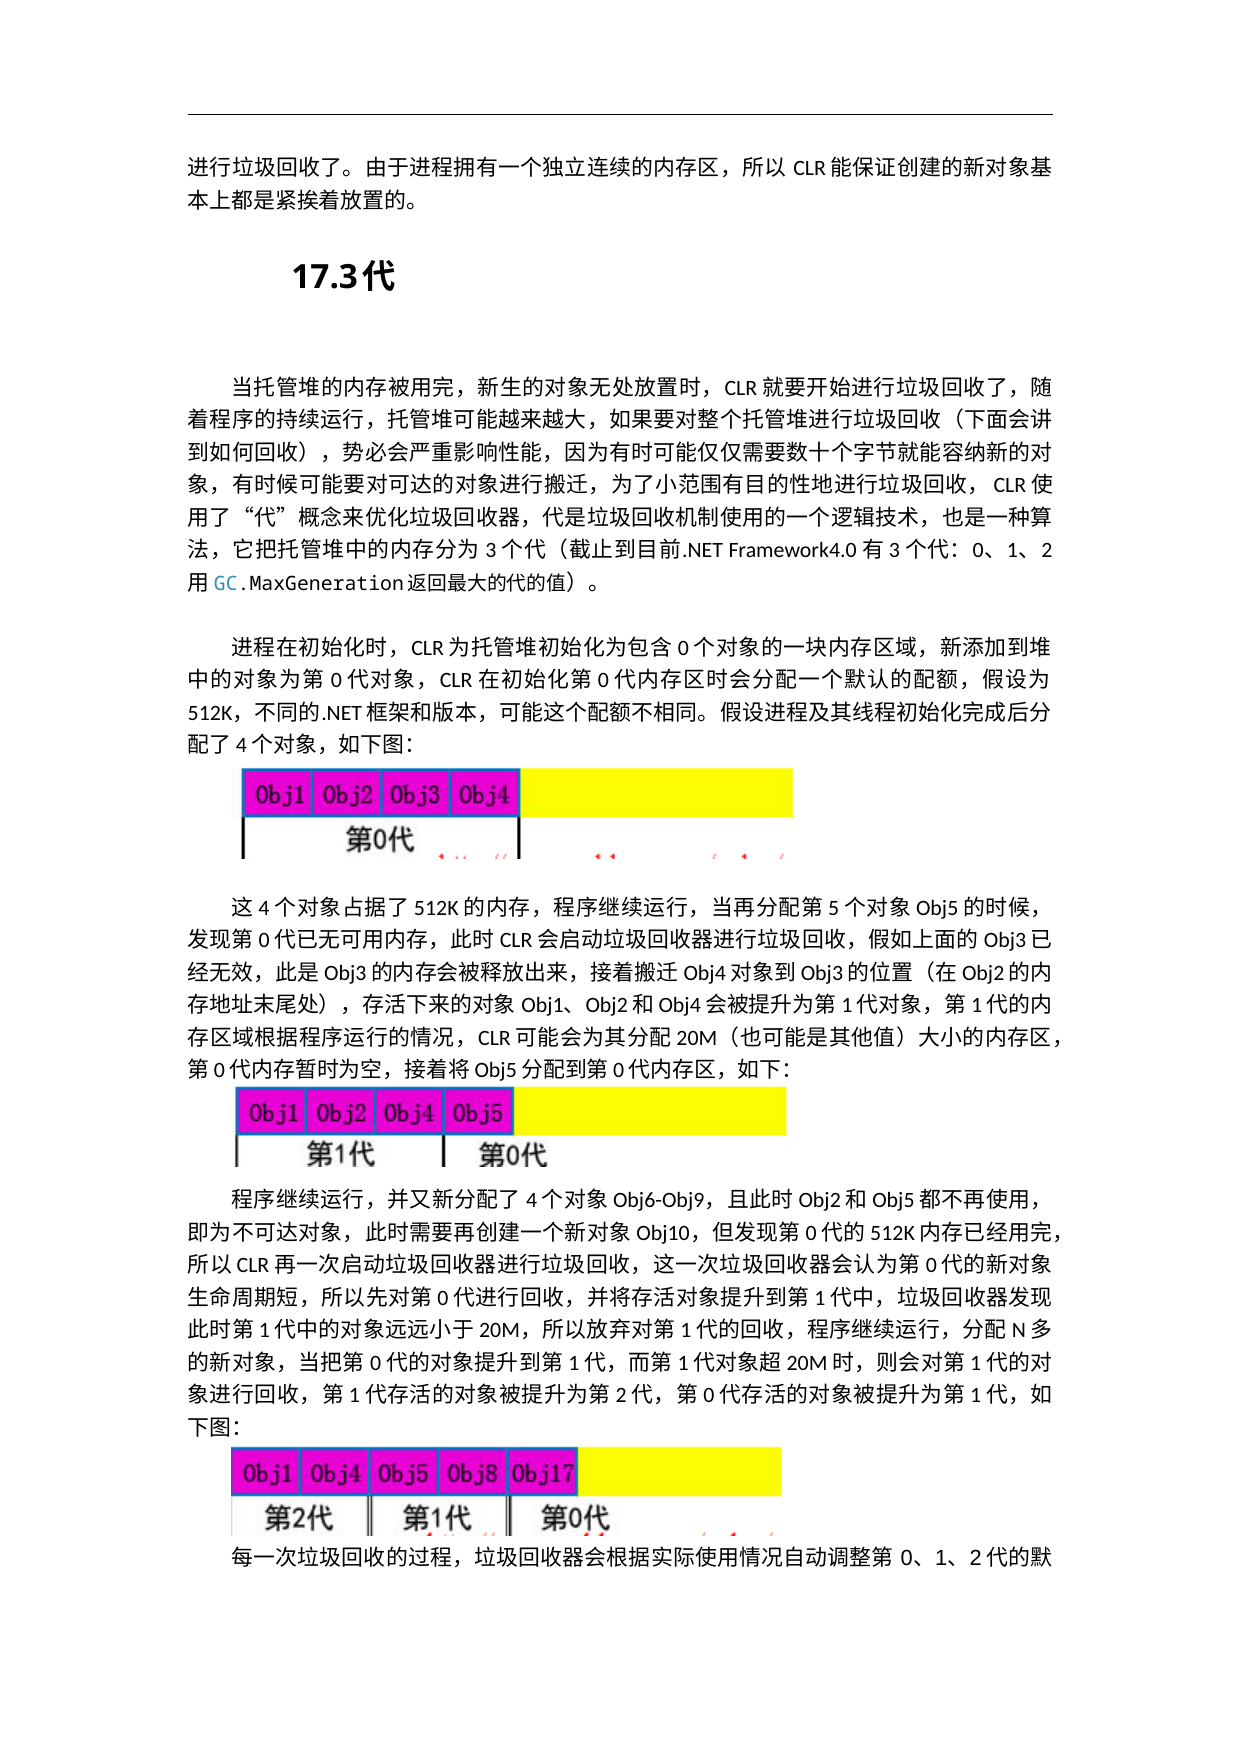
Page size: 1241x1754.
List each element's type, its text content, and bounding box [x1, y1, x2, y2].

text 当托管堆的内存被用完，新生的对象无处放置时，CLR就要开始进行垃圾回收了，随着程序的持续运行，托管堆可能越来越大，如果要对整个托管堆进行垃圾回收（下面会讲到如何回收），势必会严重影响性能，因为有时可能仅仅需要数十个字节就能容纳新的对象，有时候可能要对可达的对象进行搬迁，为了小范围有目的性地进行垃圾回收，CLR使用了“代”概念来优化垃圾回收器，代是垃圾回收机制使用的一个逻辑技术，也是一种算法，它把托管堆中的内存分为3个代（截止到目前.NET Framework4.0有3个代：0、1、2用GC.MaxGeneration返回最大的代的值）。 [187, 369, 1053, 597]
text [187, 1539, 1053, 1572]
text 进程在初始化时，CLR为托管堆初始化为包含0个对象的一块内存区域，新添加到堆中的对象为第0代对象，CLR在初始化第0代内存区时会分配一个默认的配额，假设为512K，不同的.NET框架和版本，可能这个配额不相同。假设进程及其线程初始化完成后分配了4个对象，如下图： [187, 629, 1053, 759]
picture [231, 1441, 781, 1536]
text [187, 150, 1053, 215]
picture [231, 759, 801, 859]
subtitle 代 [247, 242, 1053, 307]
text 这4个对象占据了512K的内存，程序继续运行，当再分配第5个对象Obj5的时候，发现第0代已无可用内存，此时CLR会启动垃圾回收器进行垃圾回收，假如上面的Obj3已经无效，此是Obj3的内存会被释放出来，接着搬迁Obj4对象到Obj3的位置（在Obj2的内存地址末尾处），存活下来的对象Obj1、Obj2和Obj4会被提升为第1代对象，第1代的内存区域根据程序运行的情况，CLR可能会为其分配20M（也可能是其他值）大小的内存区，第0代内存暂时为空，接着将Obj5分配到第0代内存区，如下： [187, 889, 1053, 1084]
text 程序继续运行，并又新分配了4个对象Obj6-Obj9，且此时Obj2和Obj5都不再使用，即为不可达对象，此时需要再创建一个新对象Obj10，但发现第0代的512K内存已经用完，所以CLR再一次启动垃圾回收器进行垃圾回收，这一次垃圾回收器会认为第0代的新对象生命周期短，所以先对第0代进行回收，并将存活对象提升到第1代中，垃圾回收器发现此时第1代中的对象远远小于20M，所以放弃对第1代的回收，程序继续运行，分配N多的新对象，当把第0代的对象提升到第1代，而第1代对象超20M时，则会对第1代的对象进行回收，第1代存活的对象被提升为第2代，第0代存活的对象被提升为第1代，如下图： [187, 1182, 1053, 1442]
picture [231, 1084, 796, 1167]
